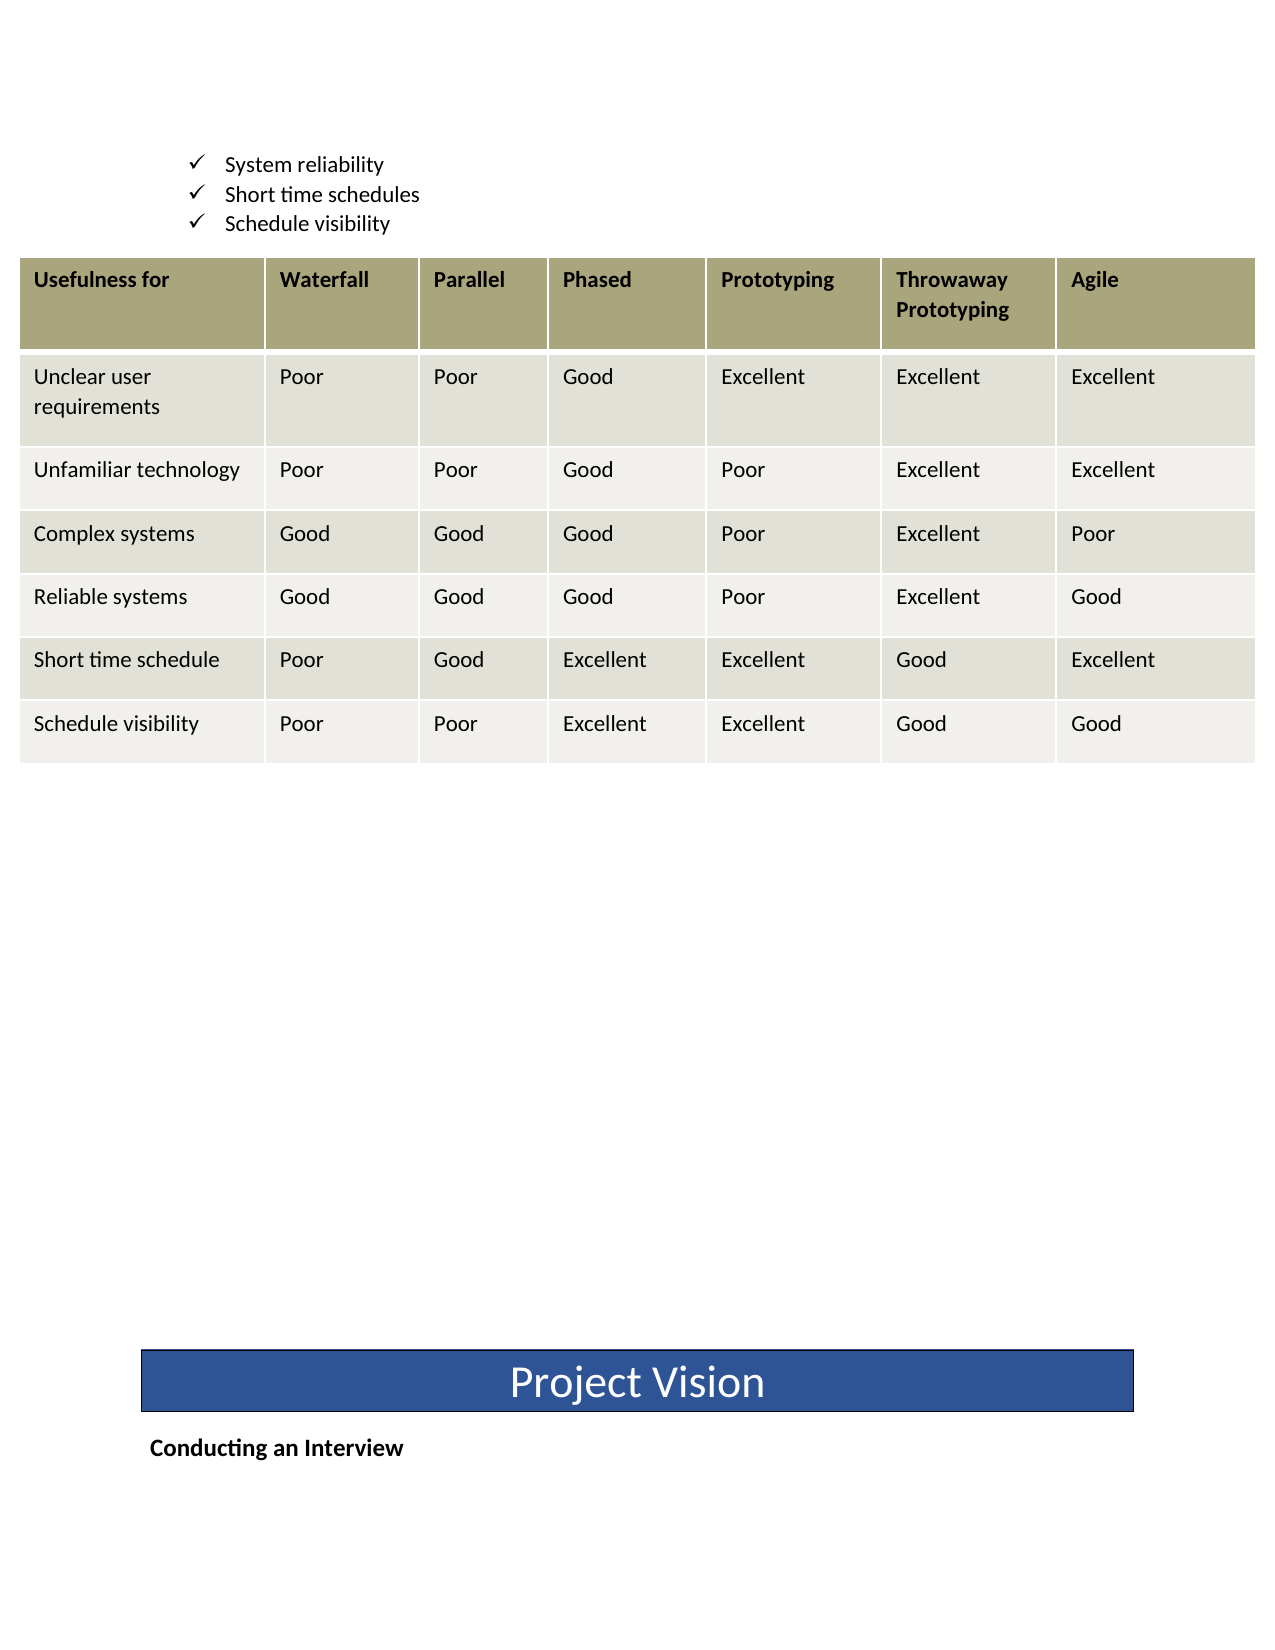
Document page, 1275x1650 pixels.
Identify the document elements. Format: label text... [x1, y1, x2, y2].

table_cell Good [420, 511, 547, 573]
list Short time schedules [187, 180, 1125, 208]
table_cell Good [420, 638, 547, 699]
table_cell Reliable systems [20, 575, 264, 636]
table_cell Excellent [882, 448, 1055, 509]
table_cell Poor [420, 701, 547, 763]
table_cell Excellent [549, 701, 705, 763]
table_cell Poor [420, 355, 547, 446]
table_header Waterfall [266, 258, 418, 349]
table_cell Poor [266, 355, 418, 446]
table_cell Good [1057, 701, 1255, 763]
table_cell Excellent [882, 575, 1055, 636]
table_cell Good [882, 701, 1055, 763]
table_cell Excellent [707, 355, 880, 446]
table_cell Good [266, 575, 418, 636]
table_cell Poor [1057, 511, 1255, 573]
table_cell Excellent [1057, 355, 1255, 446]
list System reliability [187, 150, 1125, 178]
table_cell Excellent [549, 638, 705, 699]
list Schedule visibility [187, 209, 1125, 237]
table_cell Poor [266, 638, 418, 699]
table_header Throwaway Prototyping [882, 258, 1055, 349]
table_cell Good [420, 575, 547, 636]
table_cell Poor [266, 701, 418, 763]
table_cell Short time schedule [20, 638, 264, 699]
table_cell Excellent [1057, 638, 1255, 699]
table_cell Poor [707, 511, 880, 573]
table_header Agile [1057, 258, 1255, 349]
table_cell Good [549, 448, 705, 509]
table_cell Unfamiliar technology [20, 448, 264, 509]
table_cell Good [549, 575, 705, 636]
text Project Vision [142, 1351, 1133, 1411]
table_header Prototyping [707, 258, 880, 349]
table_header Usefulness for [20, 258, 264, 349]
table_cell Excellent [707, 701, 880, 763]
table_cell Unclear user requirements [20, 355, 264, 446]
table_header Phased [549, 258, 705, 349]
table_cell Good [549, 355, 705, 446]
table_cell Good [1057, 575, 1255, 636]
table_cell Good [549, 511, 705, 573]
table_cell Poor [266, 448, 418, 509]
table_cell Poor [420, 448, 547, 509]
text Conducting an Interview [150, 1432, 1125, 1462]
table_cell Good [882, 638, 1055, 699]
table_cell Excellent [1057, 448, 1255, 509]
table_cell Poor [707, 448, 880, 509]
table_cell Poor [707, 575, 880, 636]
table_cell Excellent [707, 638, 880, 699]
table_cell Complex systems [20, 511, 264, 573]
table_cell Schedule visibility [20, 701, 264, 763]
table_header Parallel [420, 258, 547, 349]
table_cell Excellent [882, 511, 1055, 573]
table_cell Good [266, 511, 418, 573]
table_cell Excellent [882, 355, 1055, 446]
